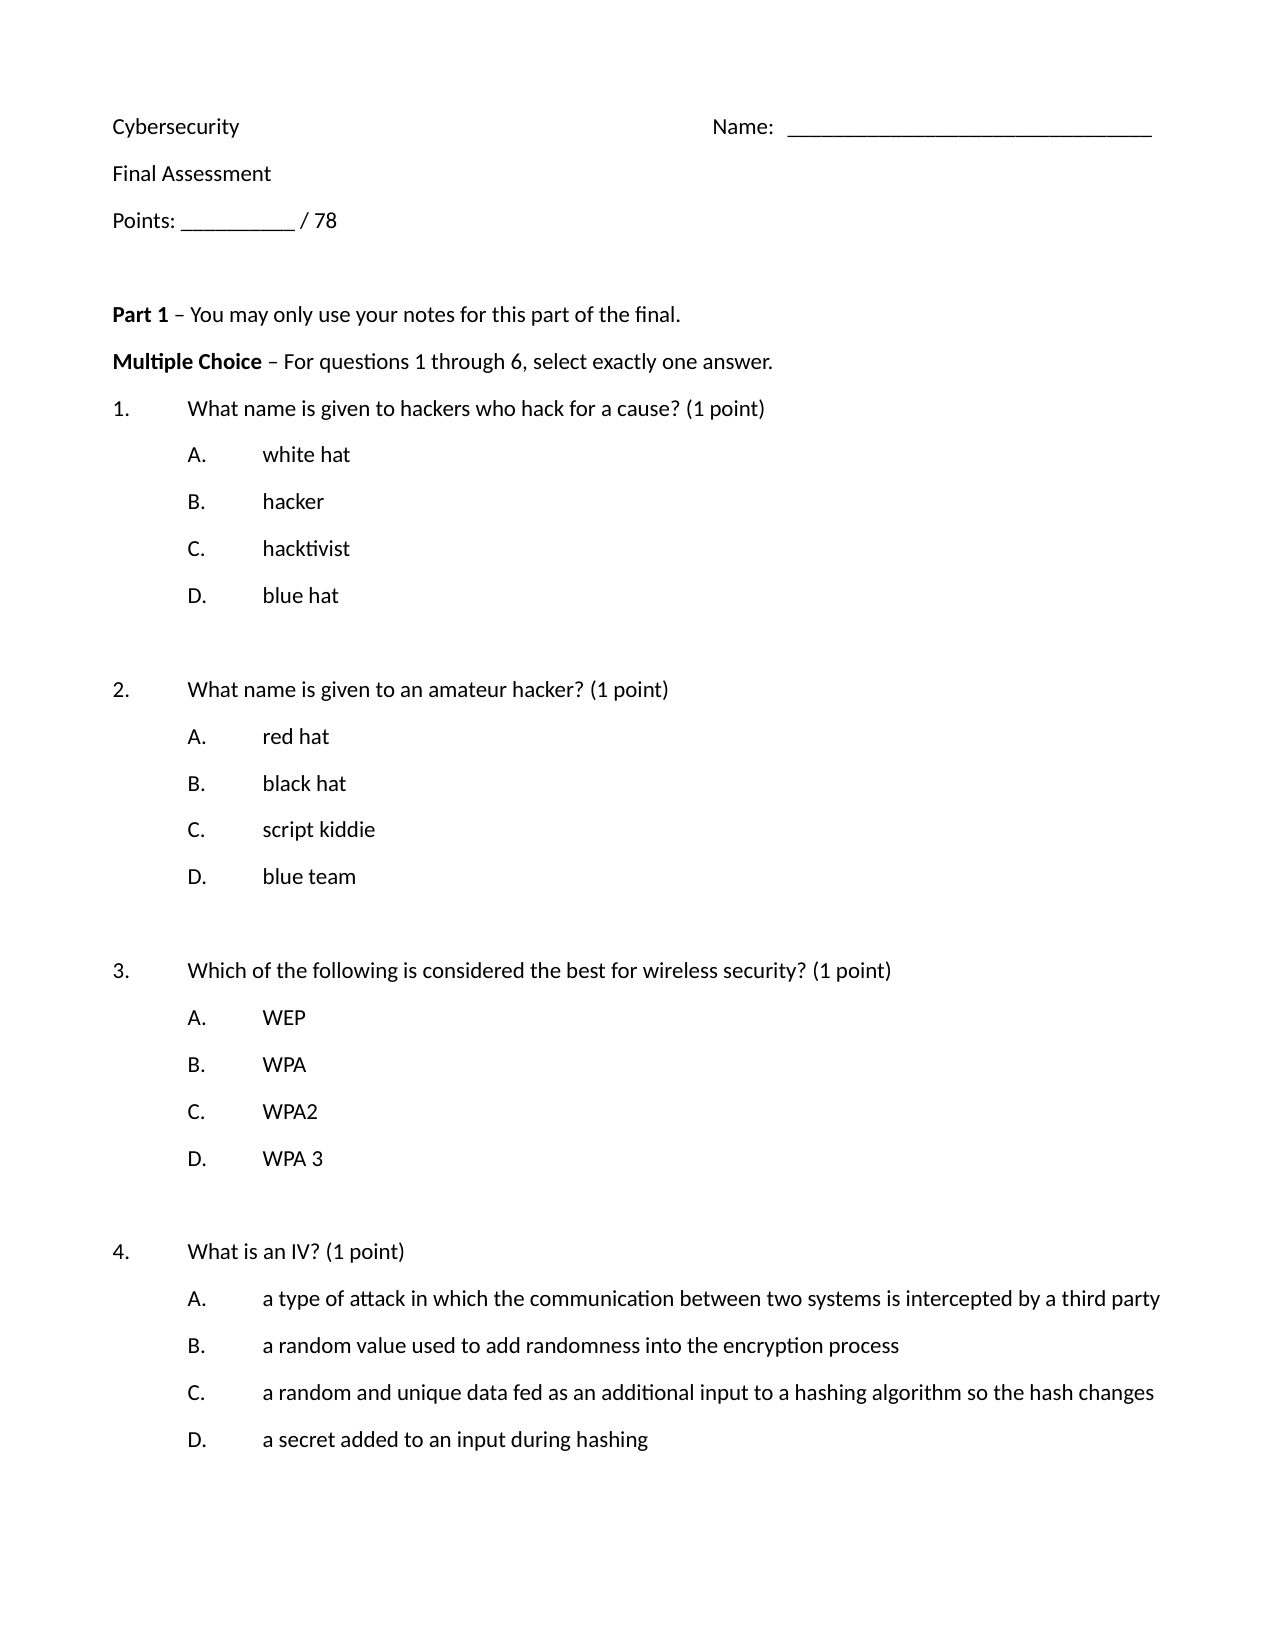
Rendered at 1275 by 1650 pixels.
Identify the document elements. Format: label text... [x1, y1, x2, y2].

text D. a secret added to an input during hashing [112, 1425, 1162, 1453]
text C. script kiddie [112, 816, 1162, 844]
text A. a type of attack in which the communication between two systems is intercepted by a third party [112, 1284, 1162, 1312]
text A. red hat [112, 722, 1162, 750]
text Points: __________ / 78 [112, 206, 1162, 234]
text 2. What name is given to an amateur hacker? (1 point) [112, 675, 1162, 703]
text C. WPA2 [112, 1097, 1162, 1125]
text B. WPA [112, 1050, 1162, 1078]
text C. hacktivist [112, 534, 1162, 562]
text 3. Which of the following is considered the best for wireless security? (1 point) [112, 956, 1162, 984]
text D. blue hat [112, 581, 1162, 609]
text D. blue team [112, 862, 1162, 891]
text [112, 1331, 1162, 1359]
text A. WEP [112, 1003, 1162, 1031]
text C. a random and unique data fed as an additional input to a hashing algorithm so the hash changes [112, 1378, 1162, 1406]
text D. WPA 3 [112, 1144, 1162, 1172]
text Final Assessment [112, 159, 1162, 187]
text Part 1 – You may only use your notes for this part of the final. [112, 300, 1162, 328]
text B. black hat [112, 769, 1162, 797]
text Cybersecurity Name: ________________________________ [112, 112, 1162, 141]
text 4. What is an IV? (1 point) [112, 1237, 1162, 1266]
text 1. What name is given to hackers who hack for a cause? (1 point) [112, 394, 1162, 422]
text Multiple Choice – For questions 1 through 6, select exactly one answer. [112, 347, 1162, 375]
text A. white hat [112, 441, 1162, 469]
text B. hacker [112, 487, 1162, 516]
